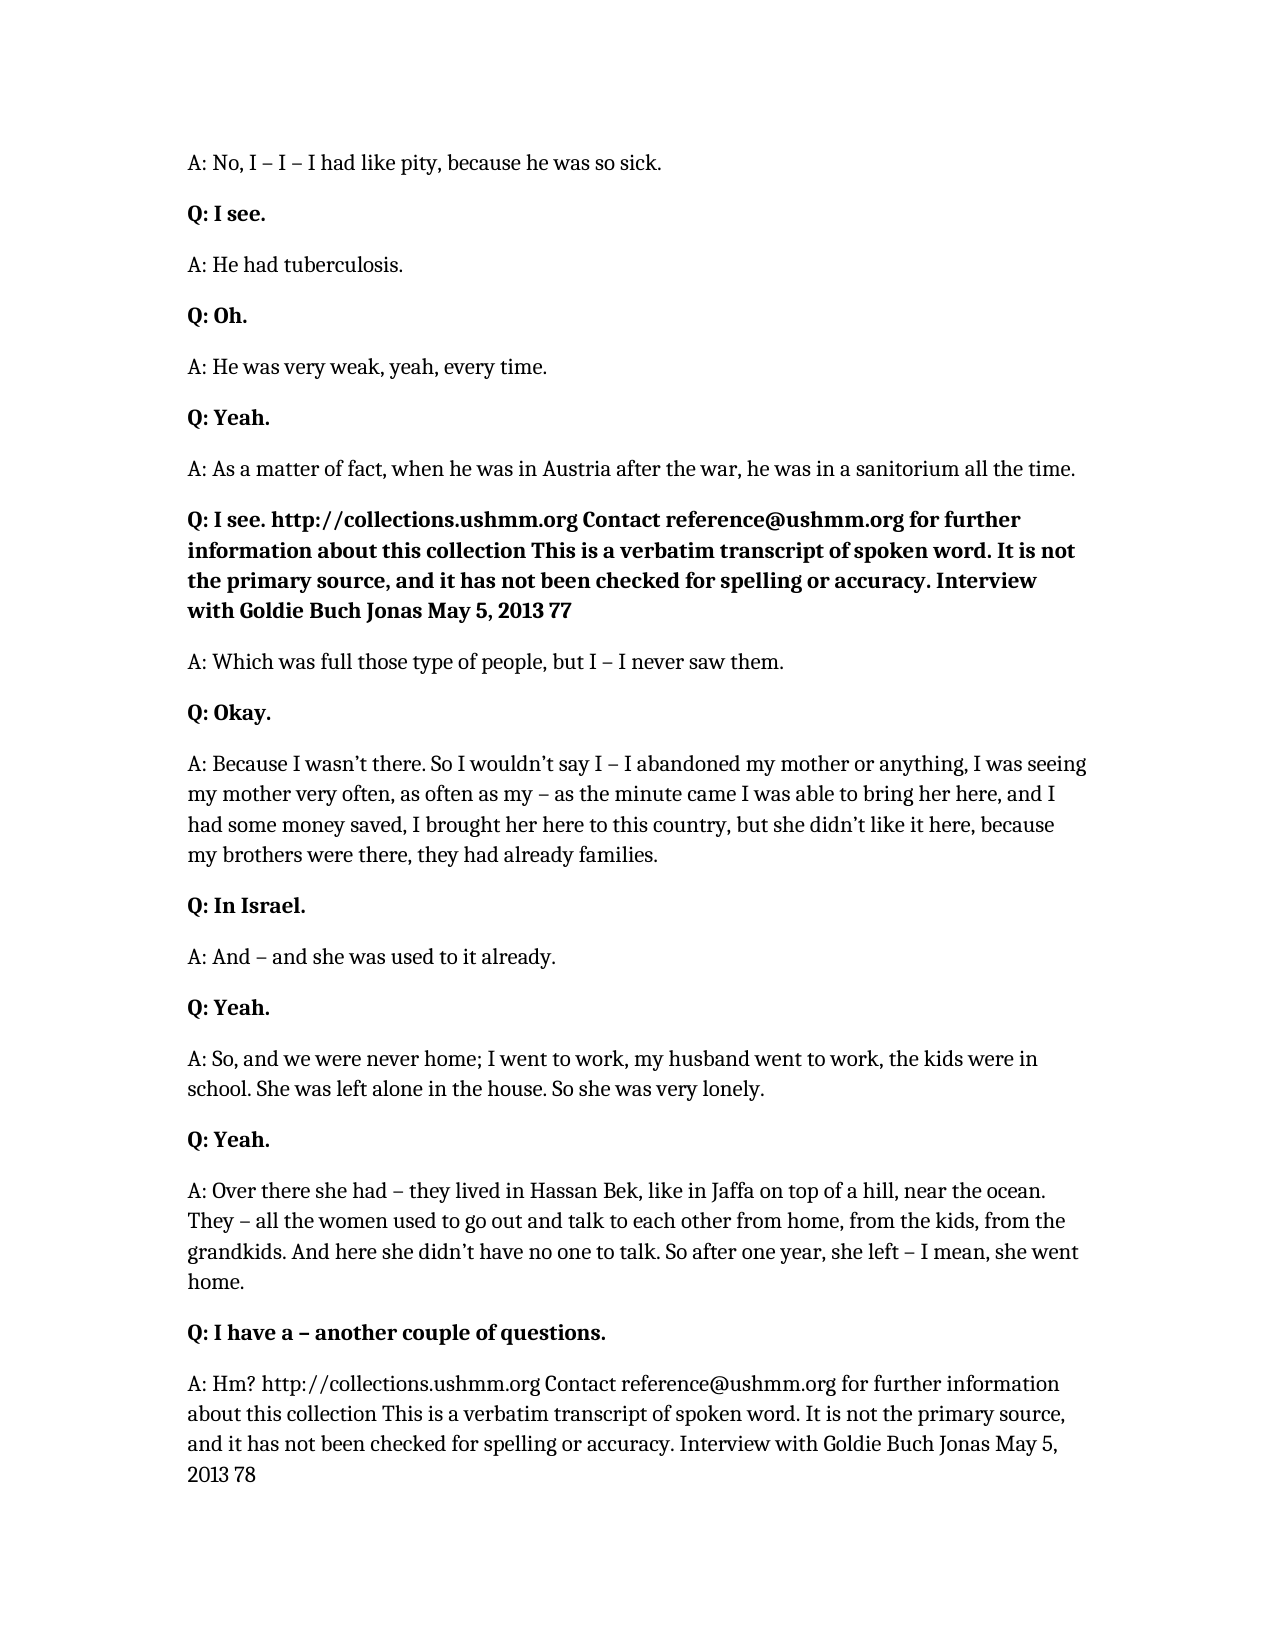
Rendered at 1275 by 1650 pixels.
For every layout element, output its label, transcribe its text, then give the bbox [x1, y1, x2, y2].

text Q: Yeah. [187, 995, 1087, 1021]
text A: Which was full those type of people, but I – I never saw them. [187, 649, 1087, 675]
text Q: I see. [187, 201, 1087, 227]
text A: So, and we were never home; I went to work, my husband went to work, the kids were in school. She was left alone in the house. So she was very lonely. [187, 1046, 1087, 1102]
text A: As a matter of fact, when he was in Austria after the war, he was in a sanitorium all the time. [187, 456, 1087, 483]
text A: Over there she had – they lived in Hassan Bek, like in Jaffa on top of a hill, near the ocean. They – all the women used to go out and talk to each other from home, from the kids, from the grandkids. And here she didn’t have no one to talk. So after one year, she left – I mean, she went home. [187, 1178, 1087, 1295]
text Q: I have a – another couple of questions. [187, 1320, 1087, 1346]
text A: And – and she was used to it already. [187, 944, 1087, 970]
text Q: Yeah. [187, 1127, 1087, 1153]
text A: No, I – I – I had like pity, because he was so sick. [187, 150, 1087, 176]
text A: He had tuberculosis. [187, 252, 1087, 278]
text A: Because I wasn’t there. So I wouldn’t say I – I abandoned my mother or anything, I was seeing my mother very often, as often as my – as the minute came I was able to bring her here, and I had some money saved, I brought her here to this country, but she didn’t like it here, because my brothers were there, they had already families. [187, 751, 1087, 868]
text Q: Yeah. [187, 405, 1087, 432]
text A: Hm? http://collections.ushmm.org Contact reference@ushmm.org for further information about this collection This is a verbatim transcript of spoken word. It is not the primary source, and it has not been checked for spelling or accuracy. Interview with Goldie Buch Jonas May 5, 2013 78 [187, 1371, 1087, 1488]
text A: He was very weak, yeah, every time. [187, 354, 1087, 381]
text Q: Okay. [187, 700, 1087, 726]
text Q: In Israel. [187, 893, 1087, 919]
text Q: I see. http://collections.ushmm.org Contact reference@ushmm.org for further information about this collection This is a verbatim transcript of spoken word. It is not the primary source, and it has not been checked for spelling or accuracy. Interview with Goldie Buch Jonas May 5, 2013 77 [187, 507, 1087, 624]
text Q: Oh. [187, 303, 1087, 329]
